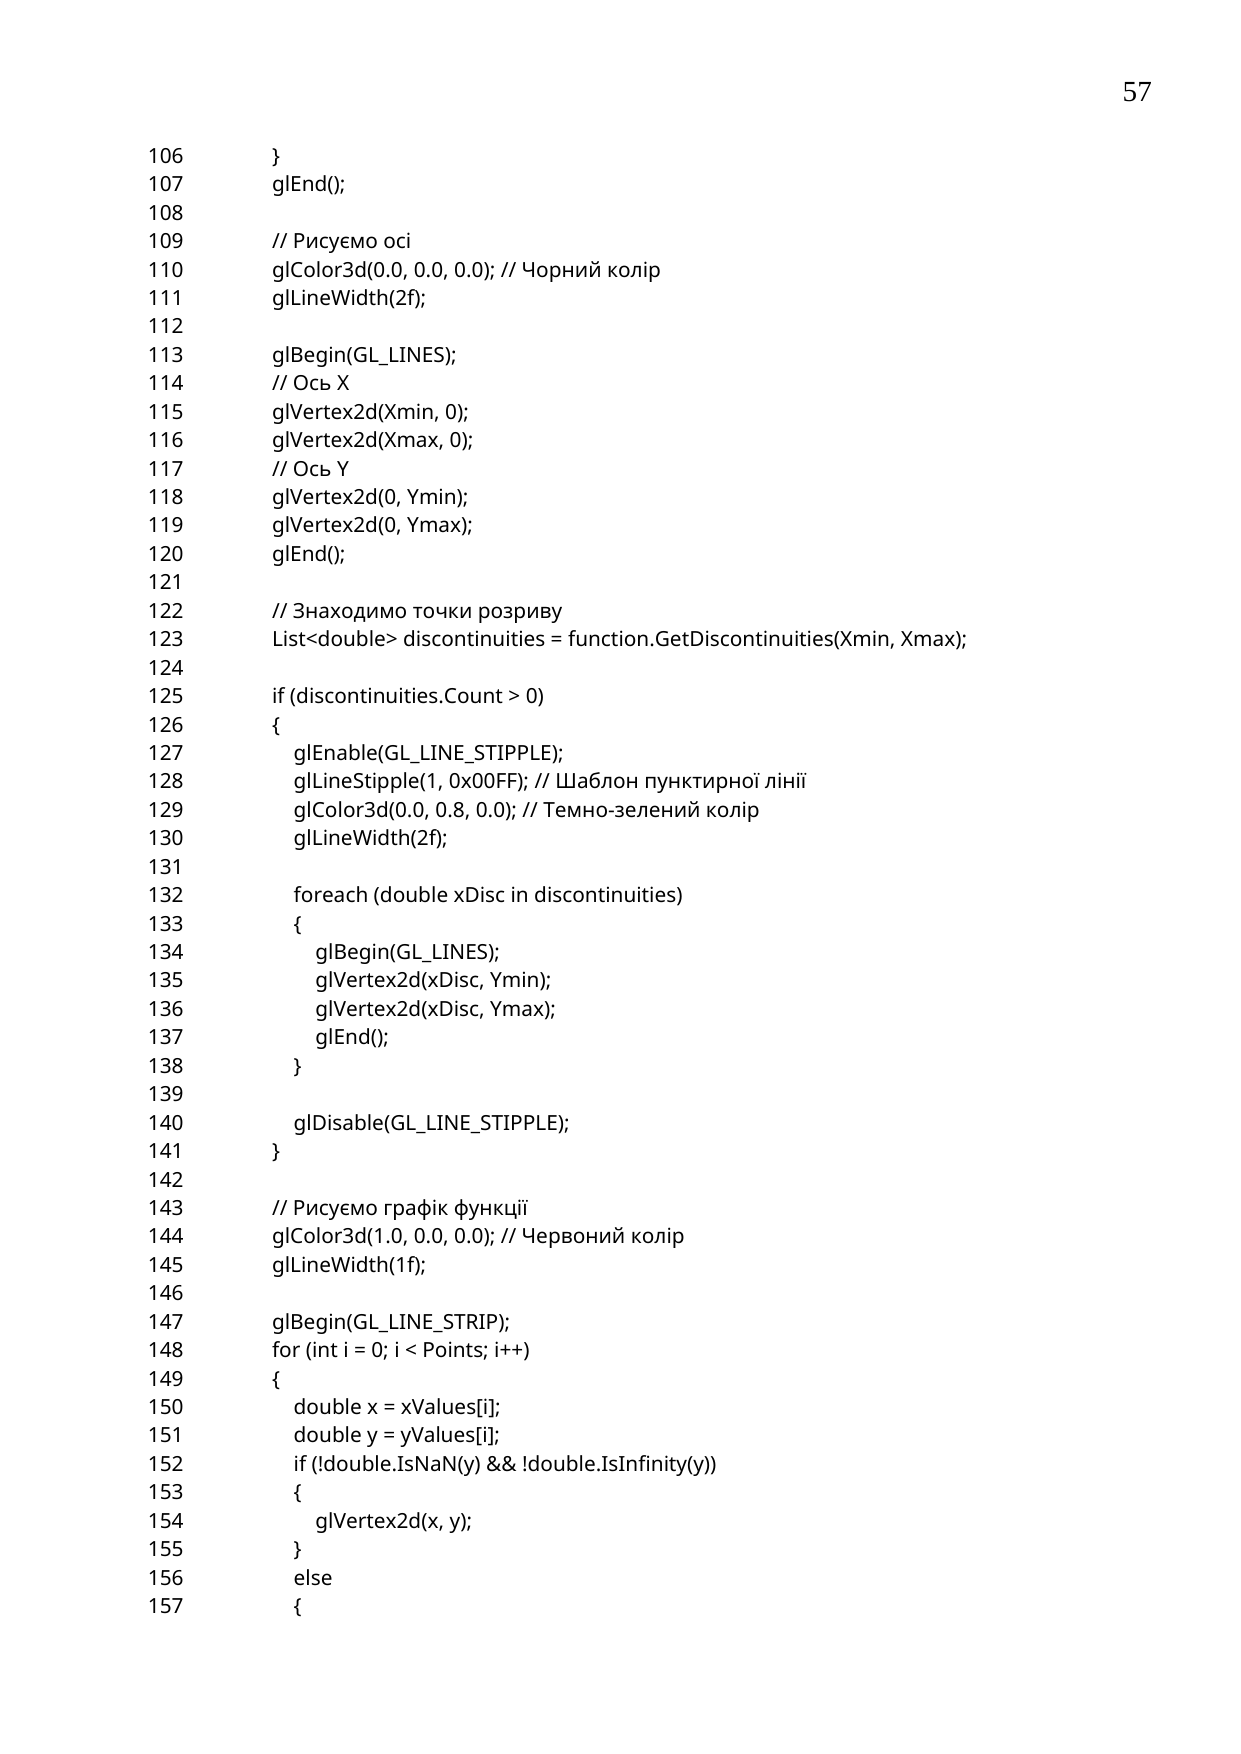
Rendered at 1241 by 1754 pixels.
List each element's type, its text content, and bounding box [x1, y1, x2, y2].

list // Ось Y [148, 454, 1152, 482]
list glVertex2d(xDisc, Ymin); [148, 966, 1152, 994]
list glVertex2d(Xmin, 0); [148, 397, 1152, 425]
list { [148, 1591, 1152, 1620]
list { [148, 1477, 1152, 1506]
list { [148, 909, 1152, 937]
list glBegin(GL_LINE_STRIP); [148, 1307, 1152, 1335]
list glColor3d(1.0, 0.0, 0.0); // Червоний колір [148, 1222, 1152, 1250]
list else [148, 1563, 1152, 1591]
list glEnd(); [148, 1022, 1152, 1051]
list } [148, 1051, 1152, 1079]
list foreach (double xDisc in discontinuities) [148, 880, 1152, 909]
list glBegin(GL_LINES); [148, 937, 1152, 966]
list double y = yValues[i]; [148, 1421, 1152, 1449]
list glVertex2d(0, Ymin); [148, 482, 1152, 511]
list glEnd(); [148, 169, 1152, 198]
list glLineWidth(2f); [148, 283, 1152, 312]
list glDisable(GL_LINE_STIPPLE); [148, 1108, 1152, 1136]
list // Рисуємо осі [148, 226, 1152, 255]
list glVertex2d(Xmax, 0); [148, 425, 1152, 454]
list } [148, 1534, 1152, 1563]
list glBegin(GL_LINES); [148, 340, 1152, 368]
list glLineStipple(1, 0x00FF); // Шаблон пунктирної лінії [148, 767, 1152, 795]
list // Ось X [148, 368, 1152, 397]
list glLineWidth(2f); [148, 823, 1152, 852]
list // Рисуємо графік функції [148, 1193, 1152, 1222]
list for (int i = 0; i < Points; i++) [148, 1335, 1152, 1364]
list if (!double.IsNaN(y) && !double.IsInfinity(y)) [148, 1449, 1152, 1477]
list glVertex2d(xDisc, Ymax); [148, 994, 1152, 1022]
list glColor3d(0.0, 0.8, 0.0); // Темно-зелений колір [148, 795, 1152, 823]
list { [148, 710, 1152, 738]
list List<double> discontinuities = function.GetDiscontinuities(Xmin, Xmax); [148, 624, 1152, 653]
list // Знаходимо точки розриву [148, 596, 1152, 624]
list { [148, 1364, 1152, 1392]
list glVertex2d(x, y); [148, 1506, 1152, 1534]
list glVertex2d(0, Ymax); [148, 511, 1152, 539]
list glColor3d(0.0, 0.0, 0.0); // Чорний колір [148, 255, 1152, 283]
list } [148, 141, 1152, 169]
list if (discontinuities.Count > 0) [148, 681, 1152, 710]
list glLineWidth(1f); [148, 1250, 1152, 1278]
list double x = xValues[i]; [148, 1392, 1152, 1421]
list glEnable(GL_LINE_STIPPLE); [148, 738, 1152, 767]
list glEnd(); [148, 539, 1152, 567]
list } [148, 1136, 1152, 1165]
